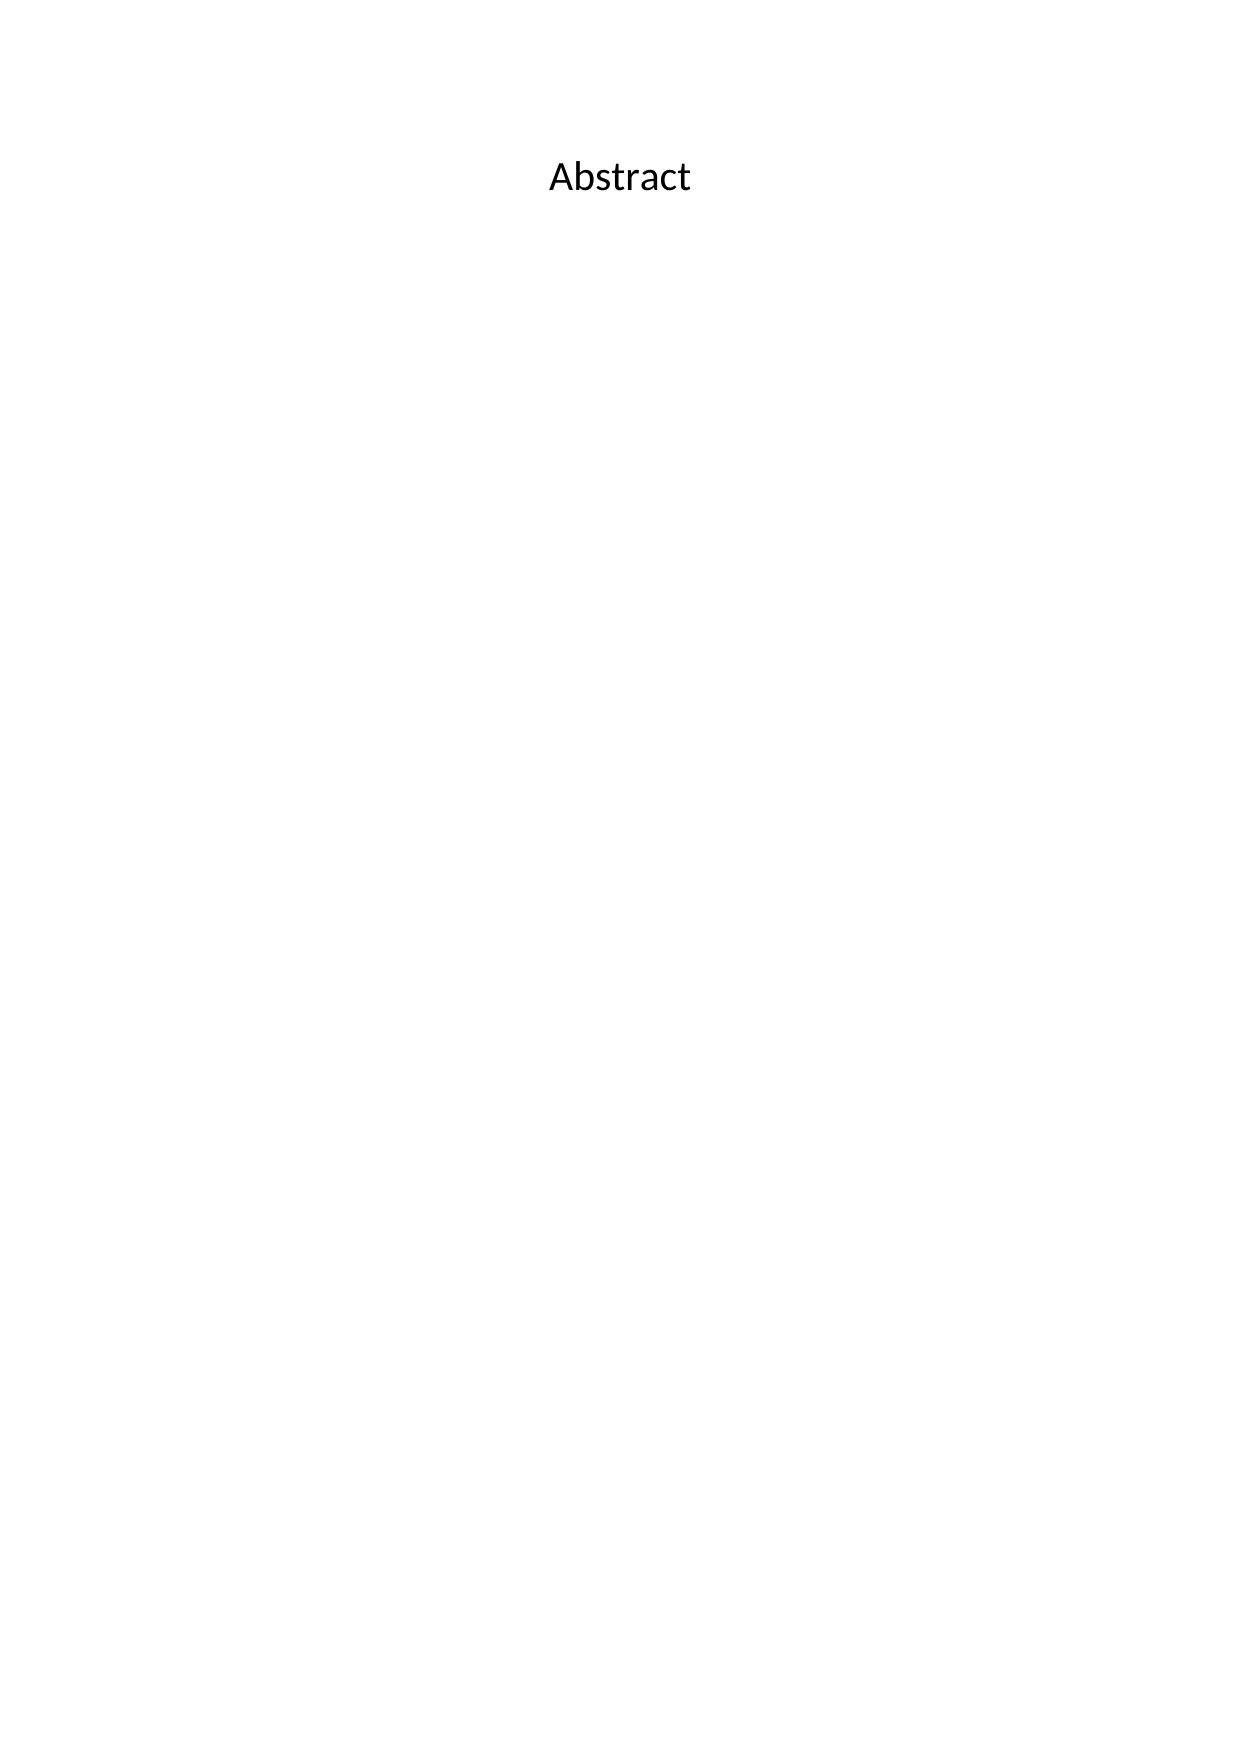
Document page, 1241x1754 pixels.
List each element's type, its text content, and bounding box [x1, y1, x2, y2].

subtitle Abstract [150, 150, 1090, 201]
